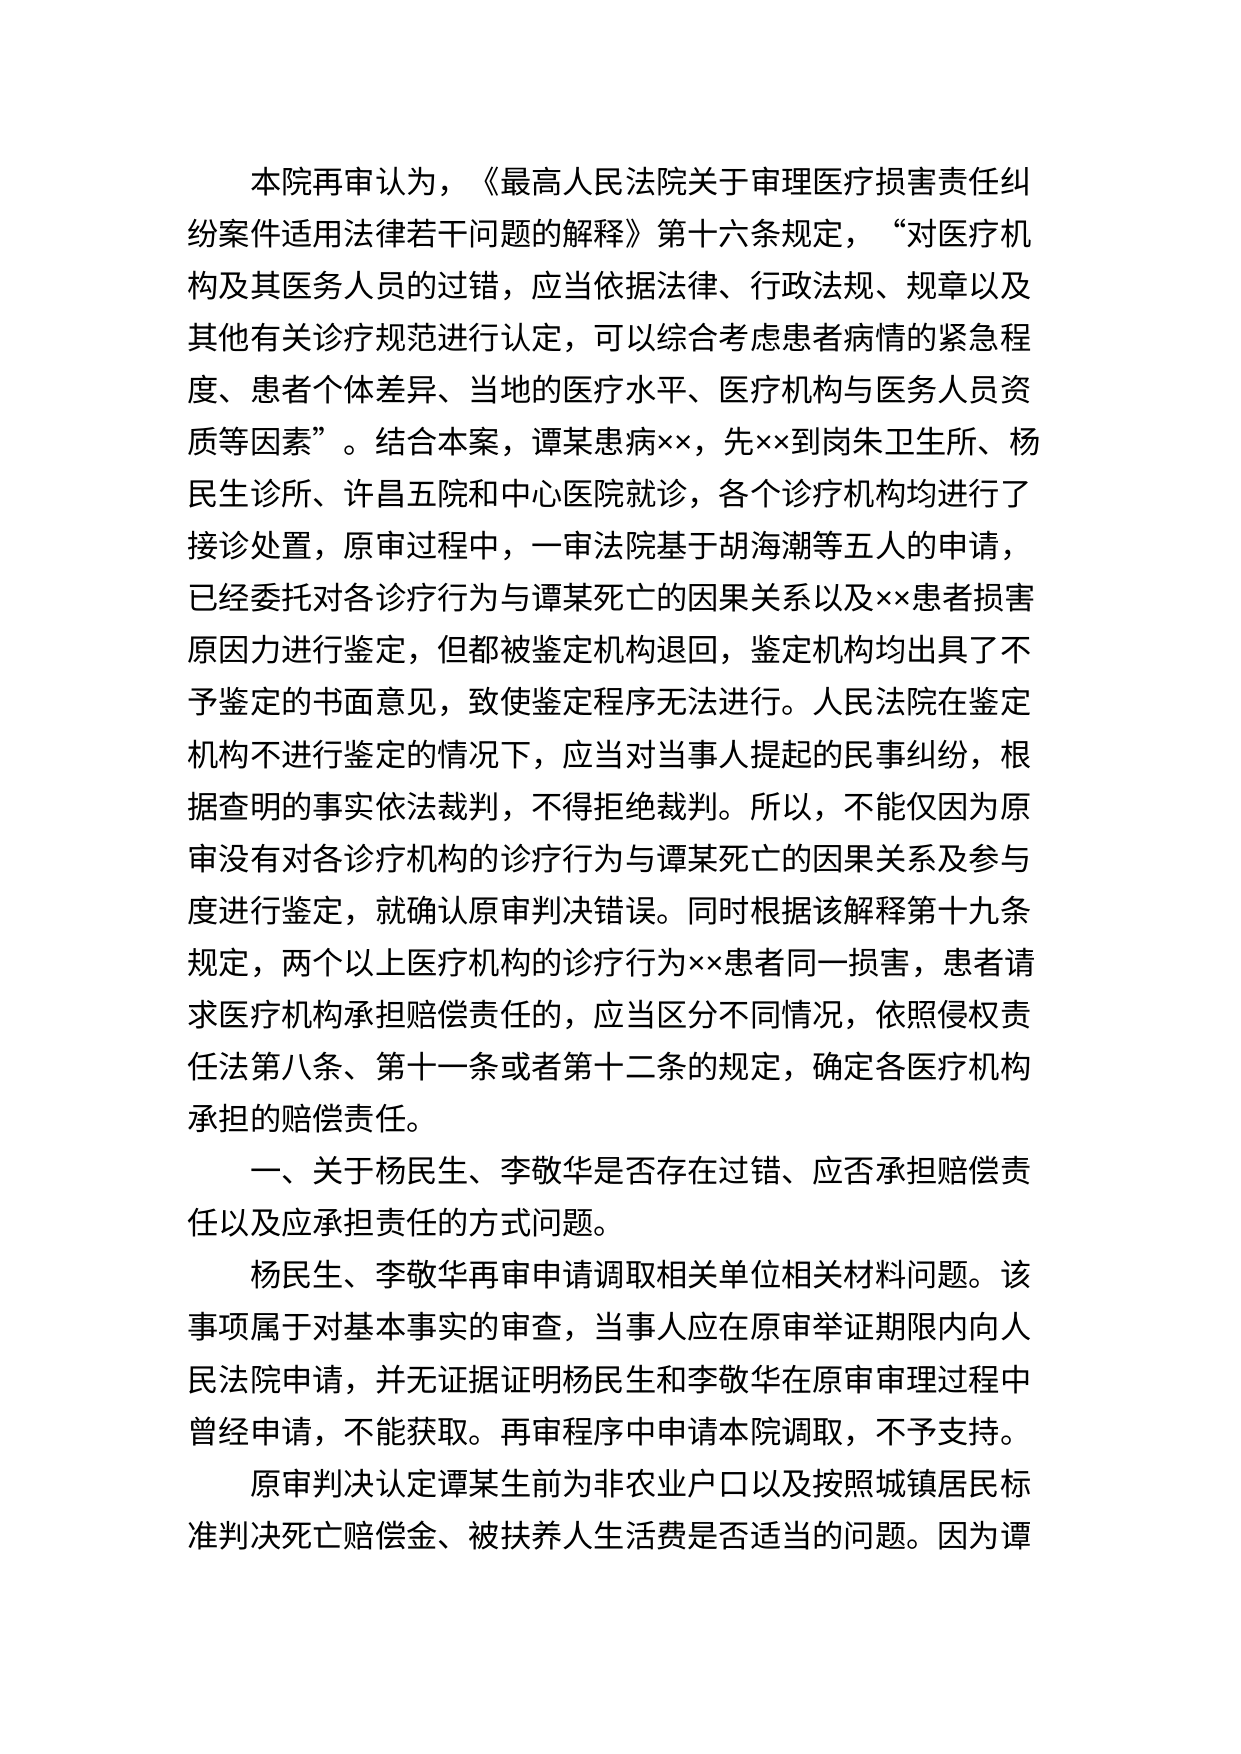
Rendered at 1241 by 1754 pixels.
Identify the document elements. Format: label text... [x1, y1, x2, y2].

text 本院再审认为，《最高人民法院关于审理医疗损害责任纠纷案件适用法律若干问题的解释》第十六条规定，“对医疗机构及其医务人员的过错，应当依据法律、行政法规、规章以及其他有关诊疗规范进行认定，可以综合考虑患者病情的紧急程度、患者个体差异、当地的医疗水平、医疗机构与医务人员资质等因素”。结合本案，谭某患病××，先××到岗朱卫生所、杨民生诊所、许昌五院和中心医院就诊，各个诊疗机构均进行了接诊处置，原审过程中，一审法院基于胡海潮等五人的申请，已经委托对各诊疗行为与谭某死亡的因果关系以及××患者损害原因力进行鉴定，但都被鉴定机构退回，鉴定机构均出具了不予鉴定的书面意见，致使鉴定程序无法进行。人民法院在鉴定机构不进行鉴定的情况下，应当对当事人提起的民事纠纷，根据查明的事实依法裁判，不得拒绝裁判。所以，不能仅因为原审没有对各诊疗机构的诊疗行为与谭某死亡的因果关系及参与度进行鉴定，就确认原审判决错误。同时根据该解释第十九条规定，两个以上医疗机构的诊疗行为××患者同一损害，患者请求医疗机构承担赔偿责任的，应当区分不同情况，依照侵权责任法第八条、第十一条或者第十二条的规定，确定各医疗机构承担的赔偿责任。 [187, 150, 1053, 1139]
text 杨民生、李敬华再审申请调取相关单位相关材料问题。该事项属于对基本事实的审查，当事人应在原审举证期限内向人民法院申请，并无证据证明杨民生和李敬华在原审审理过程中曾经申请，不能获取。再审程序中申请本院调取，不予支持。 [187, 1244, 1053, 1452]
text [187, 1452, 1053, 1556]
text 一、关于杨民生、李敬华是否存在过错、应否承担赔偿责任以及应承担责任的方式问题。 [187, 1139, 1053, 1244]
